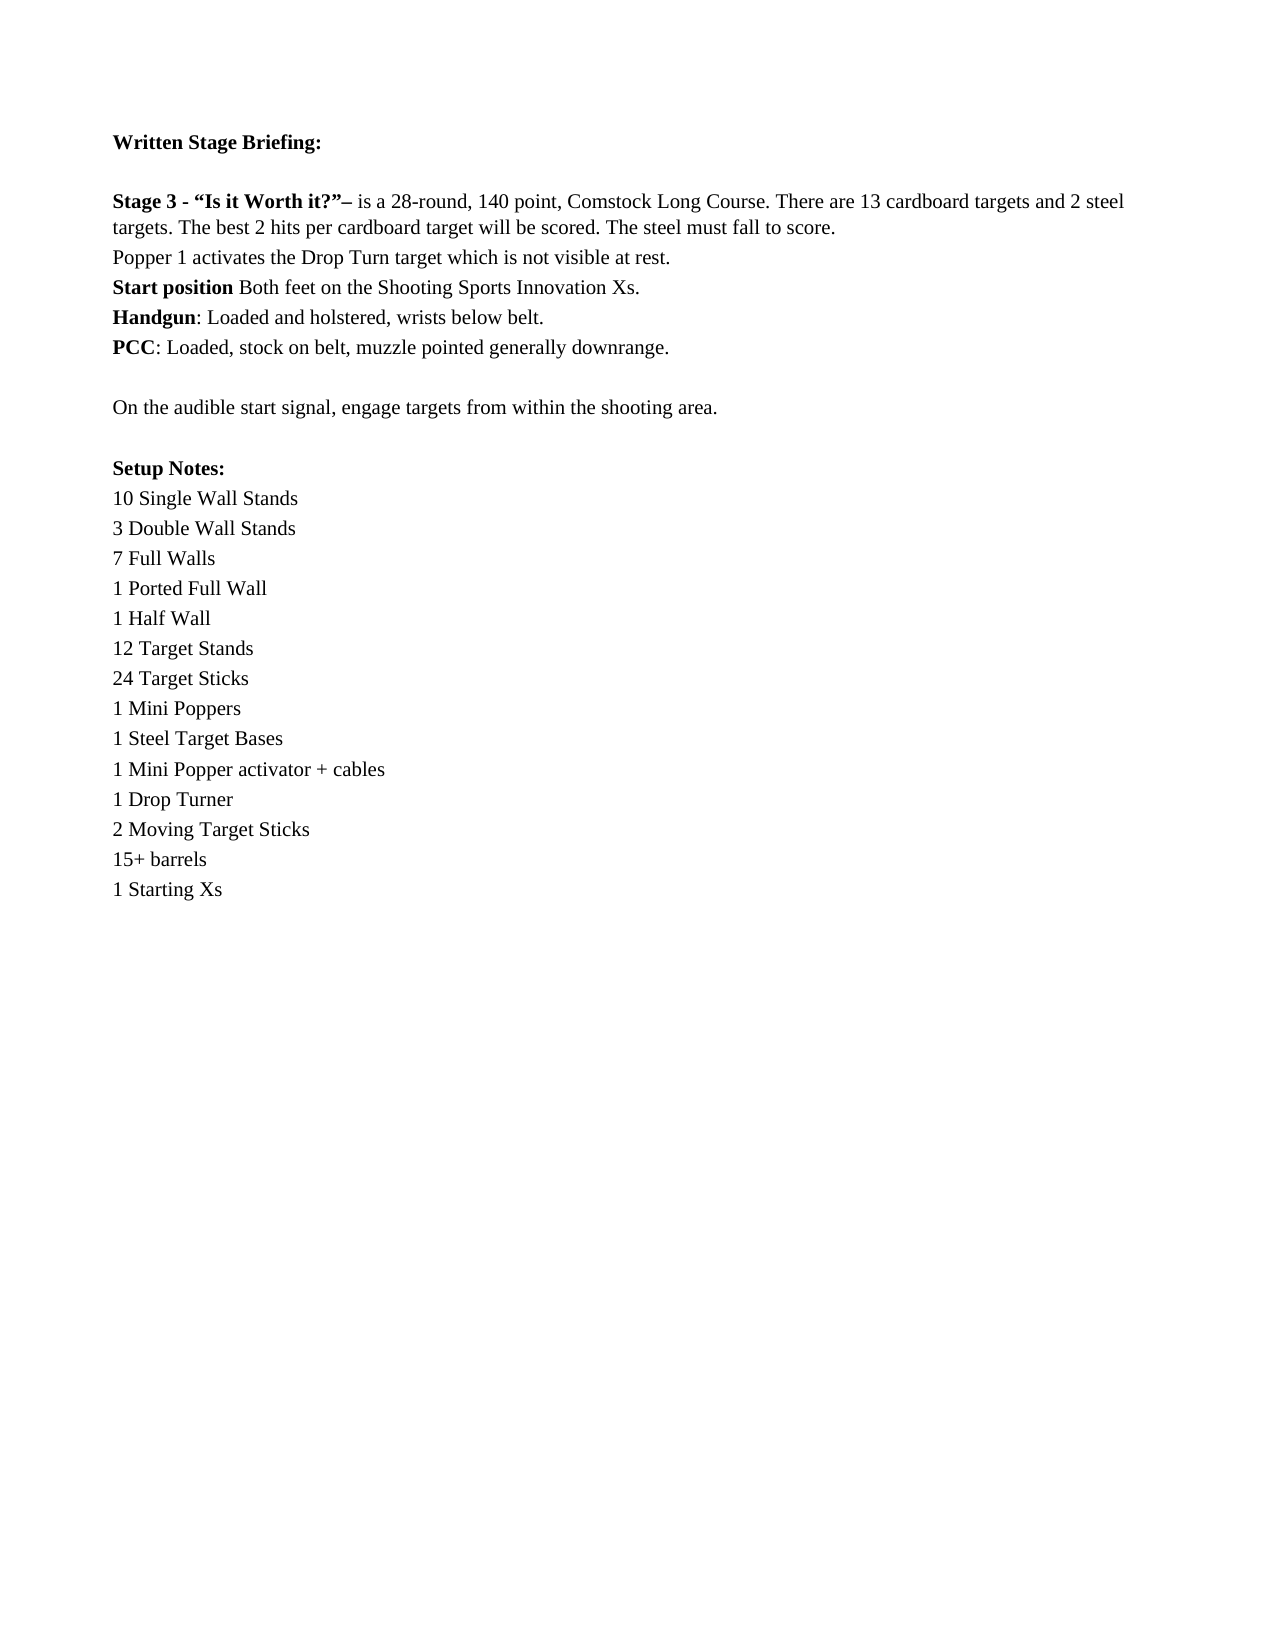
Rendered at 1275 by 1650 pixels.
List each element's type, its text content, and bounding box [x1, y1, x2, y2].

text 2 Moving Target Sticks [112, 817, 1162, 841]
text 1 Starting Xs [112, 877, 1162, 901]
text 1 Mini Poppers [112, 696, 1162, 720]
text 12 Target Stands [112, 636, 1162, 660]
text 1 Steel Target Bases [112, 726, 1162, 750]
text Popper 1 activates the Drop Turn target which is not visible at rest. [112, 245, 1162, 269]
text Stage 3 - “Is it Worth it?”– is a 28-round, 140 point, Comstock Long Course. There are 13 cardboard targets and 2 steel targets. The best 2 hits per cardboard target will be scored. The steel must fall to score. [112, 189, 1162, 239]
text 3 Double Wall Stands [112, 516, 1162, 540]
text On the audible start signal, engage targets from within the shooting area. [112, 395, 1162, 419]
text 1 Mini Popper activator + cables [112, 756, 1162, 781]
text 24 Target Sticks [112, 666, 1162, 690]
text Handgun: Loaded and holstered, wrists below belt. [112, 305, 1162, 329]
text Written Stage Briefing: [112, 130, 1162, 154]
text 10 Single Wall Stands [112, 486, 1162, 509]
text 1 Half Wall [112, 606, 1162, 630]
text 1 Drop Turner [112, 787, 1162, 811]
text PCC: Loaded, stock on belt, muzzle pointed generally downrange. [112, 335, 1162, 359]
text 1 Ported Full Wall [112, 576, 1162, 600]
text 15+ barrels [112, 847, 1162, 871]
text Setup Notes: [112, 455, 1162, 479]
text 7 Full Walls [112, 546, 1162, 570]
text Start position Both feet on the Shooting Sports Innovation Xs. [112, 275, 1162, 299]
